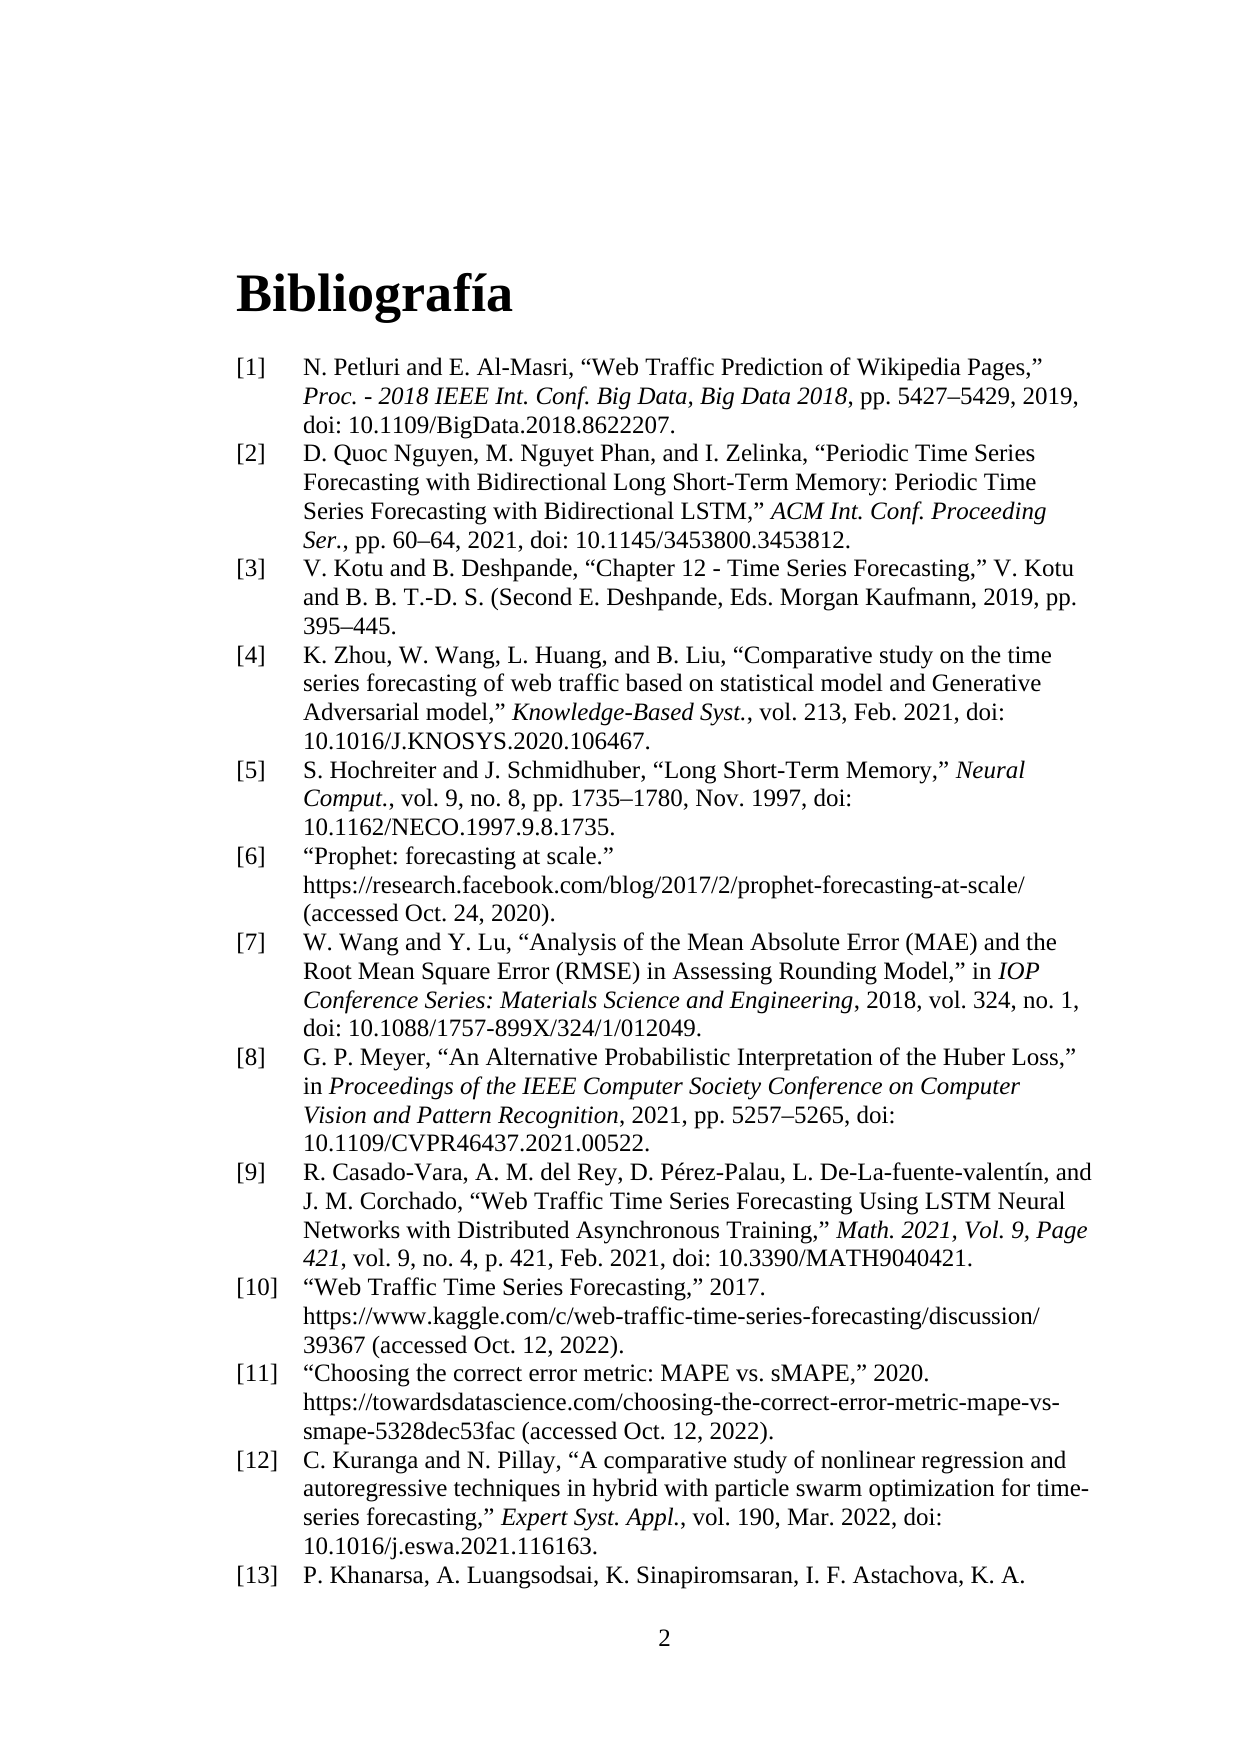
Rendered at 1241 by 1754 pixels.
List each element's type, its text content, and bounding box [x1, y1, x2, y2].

text [1] N. Petluri and E. Al-Masri, “Web Traffic Prediction of Wikipedia Pages,” Proc. - 2018 IEEE Int. Conf. Big Data, Big Data 2018, pp. 5427–5429, 2019, doi: 10.1109/BigData.2018.8622207. [236, 352, 1092, 438]
text [5] S. Hochreiter and J. Schmidhuber, “Long Short-Term Memory,” Neural Comput., vol. 9, no. 8, pp. 1735–1780, Nov. 1997, doi: 10.1162/NECO.1997.9.8.1735. [236, 755, 1092, 841]
text [12] C. Kuranga and N. Pillay, “A comparative study of nonlinear regression and autoregressive techniques in hybrid with particle swarm optimization for time-series forecasting,” Expert Syst. Appl., vol. 190, Mar. 2022, doi: 10.1016/j.eswa.2021.116163. [236, 1445, 1092, 1560]
text [10] “Web Traffic Time Series Forecasting,” 2017. https://www.kaggle.com/c/web-traffic-time-series-forecasting/discussion/39367 (accessed Oct. 12, 2022). [236, 1272, 1092, 1358]
subtitle Bibliografía [236, 261, 1092, 323]
text [11] “Choosing the correct error metric: MAPE vs. sMAPE,” 2020. https://towardsdatascience.com/choosing-the-correct-error-metric-mape-vs-smape-5328dec53fac (accessed Oct. 12, 2022). [236, 1358, 1092, 1445]
text [4] K. Zhou, W. Wang, L. Huang, and B. Liu, “Comparative study on the time series forecasting of web traffic based on statistical model and Generative Adversarial model,” Knowledge-Based Syst., vol. 213, Feb. 2021, doi: 10.1016/J.KNOSYS.2020.106467. [236, 640, 1092, 755]
text [7] W. Wang and Y. Lu, “Analysis of the Mean Absolute Error (MAE) and the Root Mean Square Error (RMSE) in Assessing Rounding Model,” in IOP Conference Series: Materials Science and Engineering, 2018, vol. 324, no. 1, doi: 10.1088/1757-899X/324/1/012049. [236, 927, 1092, 1042]
text [2] D. Quoc Nguyen, M. Nguyet Phan, and I. Zelinka, “Periodic Time Series Forecasting with Bidirectional Long Short-Term Memory: Periodic Time Series Forecasting with Bidirectional LSTM,” ACM Int. Conf. Proceeding Ser., pp. 60–64, 2021, doi: 10.1145/3453800.3453812. [236, 438, 1092, 553]
text [9] R. Casado-Vara, A. M. del Rey, D. Pérez-Palau, L. De-La-fuente-valentín, and J. M. Corchado, “Web Traffic Time Series Forecasting Using LSTM Neural Networks with Distributed Asynchronous Training,” Math. 2021, Vol. 9, Page 421, vol. 9, no. 4, p. 421, Feb. 2021, doi: 10.3390/MATH9040421. [236, 1157, 1092, 1272]
text [6] “Prophet: forecasting at scale.” https://research.facebook.com/blog/2017/2/prophet-forecasting-at-scale/ (accessed Oct. 24, 2020). [236, 841, 1092, 927]
text [3] V. Kotu and B. Deshpande, “Chapter 12 - Time Series Forecasting,” V. Kotu and B. B. T.-D. S. (Second E. Deshpande, Eds. Morgan Kaufmann, 2019, pp. 395–445. [236, 553, 1092, 640]
text [8] G. P. Meyer, “An Alternative Probabilistic Interpretation of the Huber Loss,” in Proceedings of the IEEE Computer Society Conference on Computer Vision and Pattern Recognition, 2021, pp. 5257–5265, doi: 10.1109/CVPR46437.2021.00522. [236, 1042, 1092, 1157]
